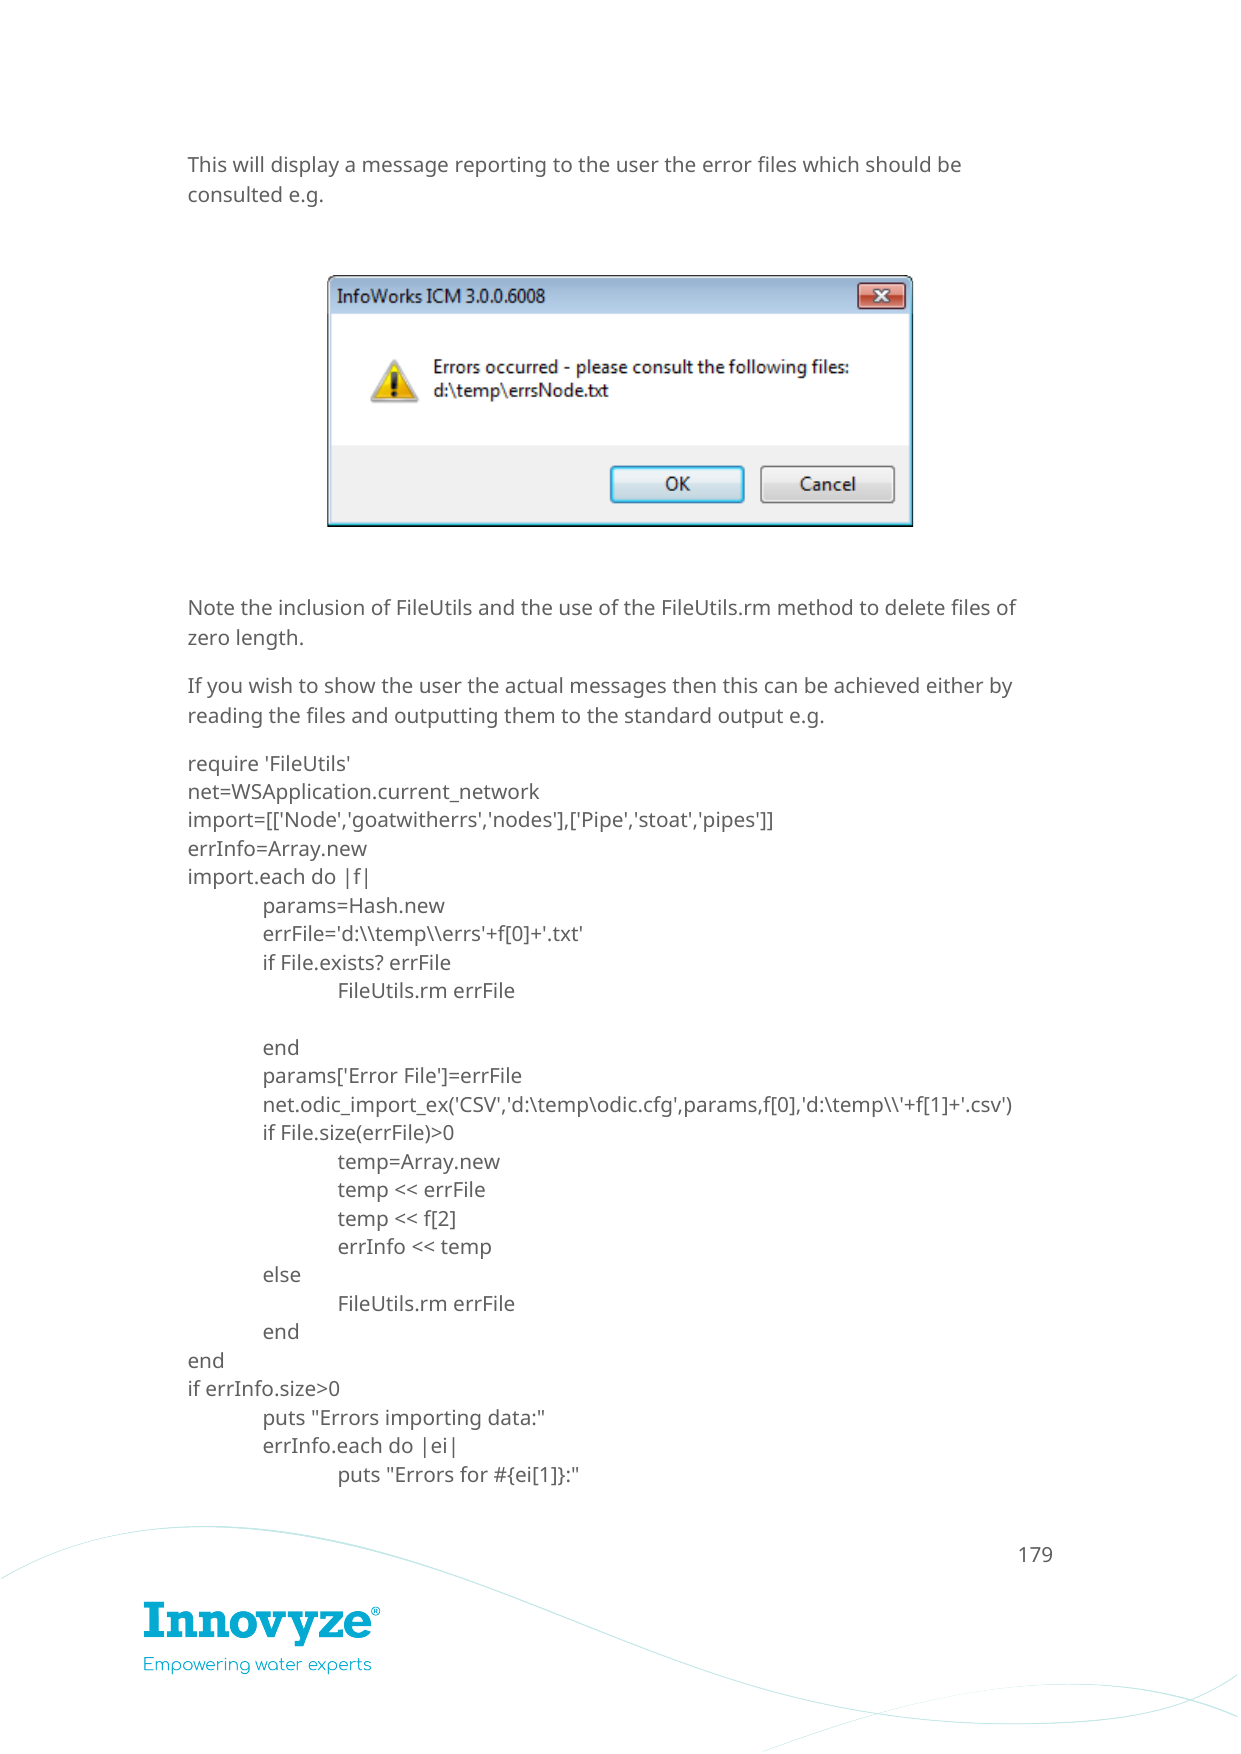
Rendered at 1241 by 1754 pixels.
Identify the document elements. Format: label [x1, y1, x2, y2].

picture [0, 1516, 1236, 1751]
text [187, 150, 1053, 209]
picture [327, 275, 914, 527]
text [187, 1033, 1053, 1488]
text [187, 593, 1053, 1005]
